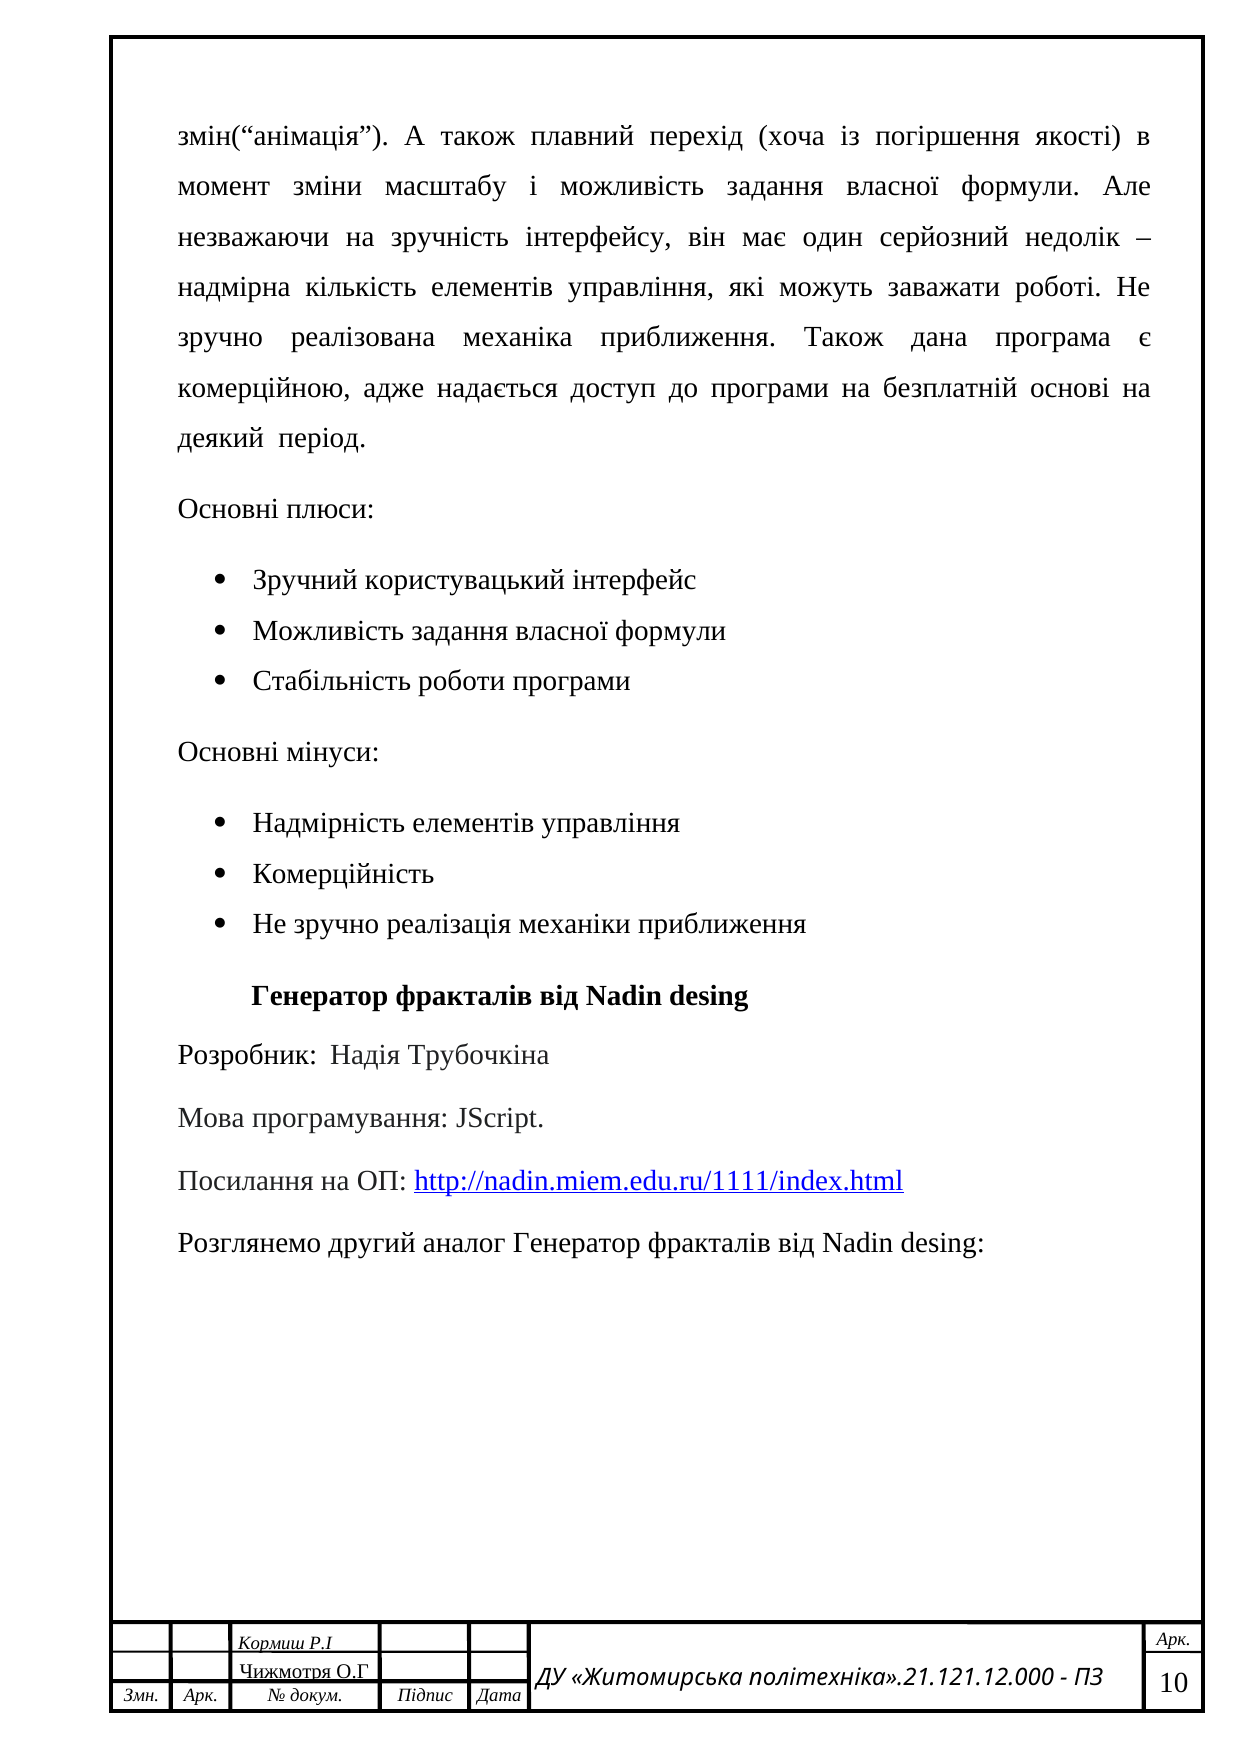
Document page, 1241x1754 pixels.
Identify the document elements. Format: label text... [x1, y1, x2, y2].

text Основні мінуси: [177, 734, 1152, 768]
list Можливість задання власної формули [215, 613, 1152, 646]
list Стабільність роботи програми [215, 663, 1152, 697]
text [177, 118, 1152, 453]
text Основні плюси: [177, 491, 1152, 525]
text Мова програмування: JScript. [177, 1100, 1152, 1133]
list Надмірність елементів управління [215, 806, 1152, 839]
list Зручний користувацький інтерфейс [215, 562, 1152, 596]
text Генератор фракталів від Nadin desing [177, 978, 1152, 1011]
text Розробник: Надія Трубочкіна [177, 1037, 1152, 1071]
text Посилання на ОП: http://nadin.miem.edu.ru/1111/index.html [177, 1163, 1152, 1196]
list Не зручно реалізація механіки приближення [215, 906, 1152, 940]
text Розглянемо другий аналог Генератор фракталів від Nadin desing: [177, 1225, 1152, 1259]
list Комерційність [215, 856, 1152, 889]
